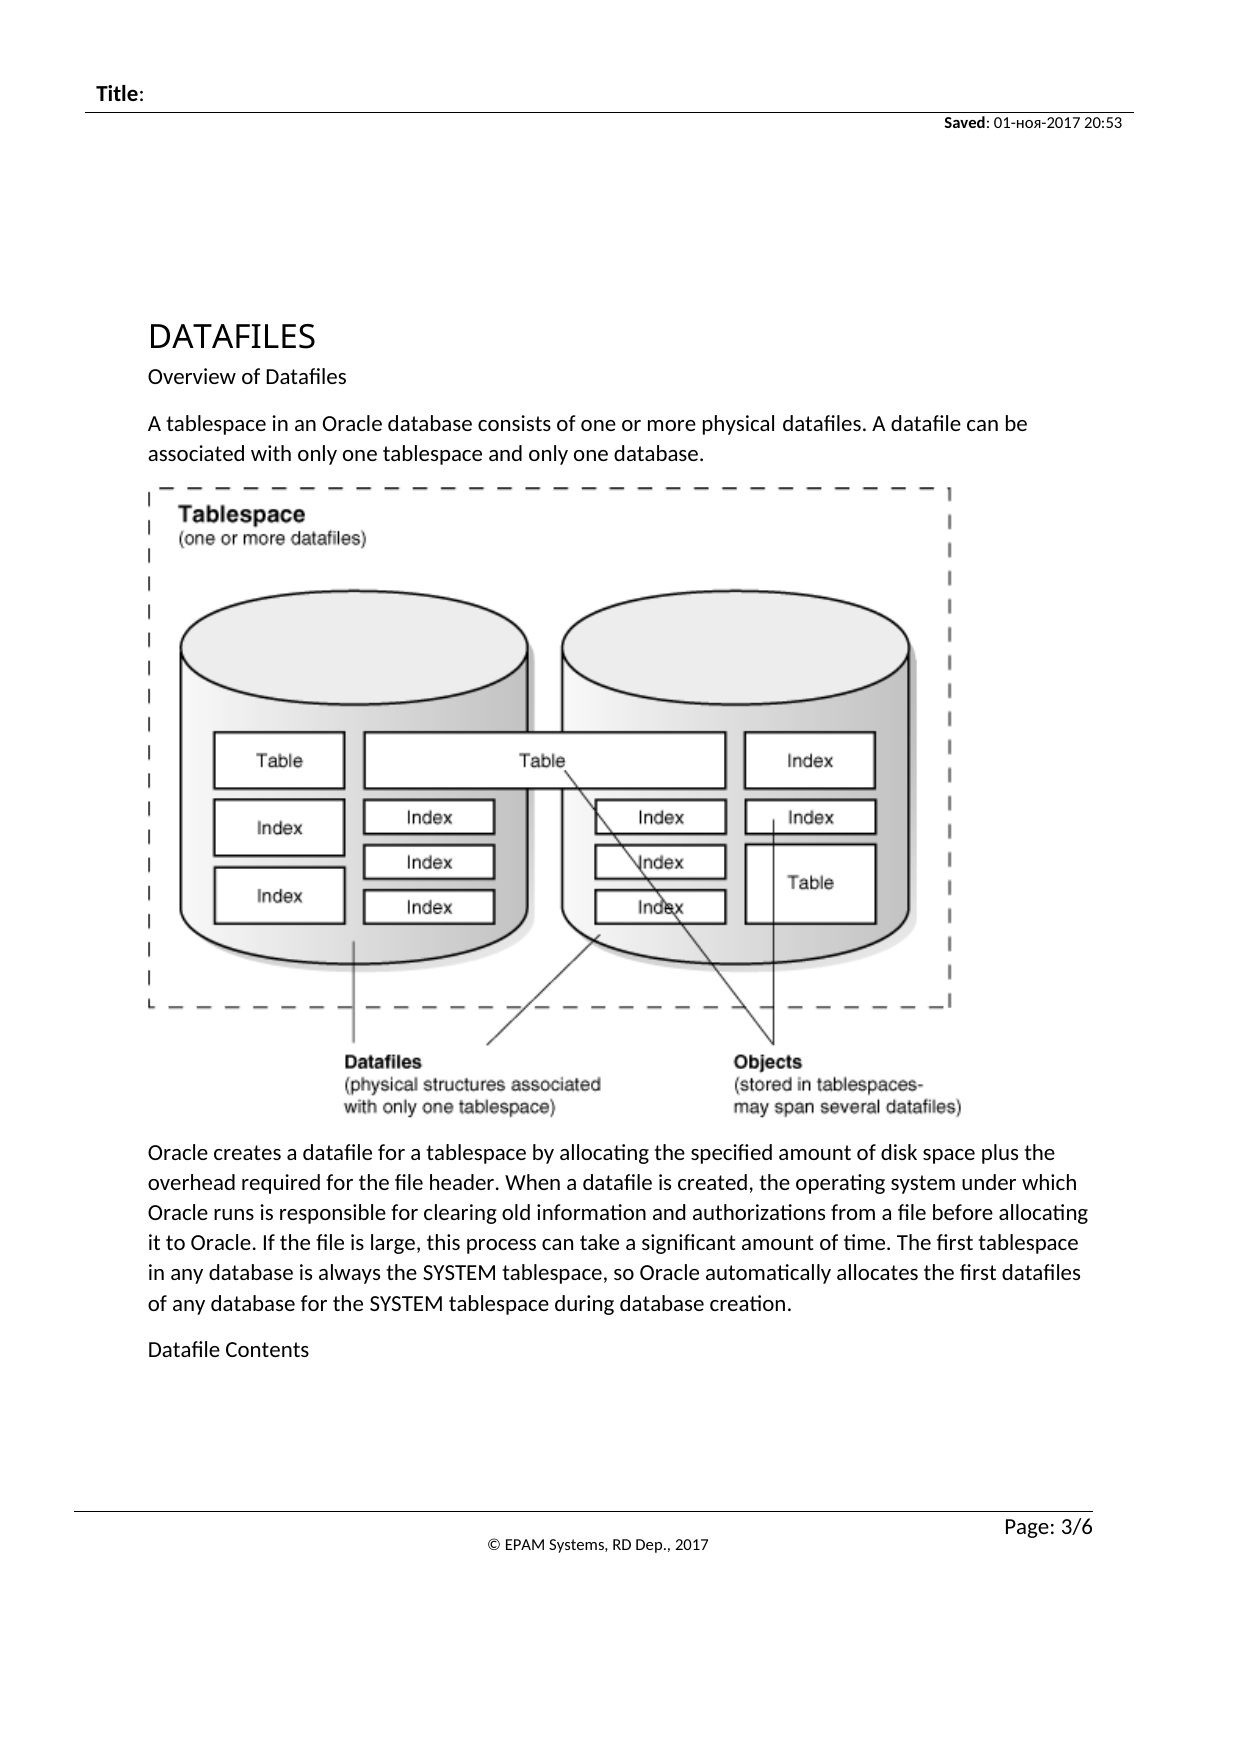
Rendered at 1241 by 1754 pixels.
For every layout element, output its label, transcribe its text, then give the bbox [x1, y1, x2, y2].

picture [147, 486, 964, 1119]
subtitle DATAFILES [148, 313, 1093, 359]
text Overview of Datafiles [148, 362, 1093, 390]
text A tablespace in an Oracle database consists of one or more physical datafiles. A datafile can be associated with only one tablespace and only one database. [148, 409, 1093, 467]
text Oracle creates a datafile for a tablespace by allocating the specified amount of disk space plus the overhead required for the file header. When a datafile is created, the operating system under which Oracle runs is responsible for clearing old information and authorizations from a file before allocating it to Oracle. If the file is large, this process can take a significant amount of time. The first tablespace in any database is always the SYSTEM tablespace, so Oracle automatically allocates the first datafiles of any database for the SYSTEM tablespace during database creation. [148, 1138, 1093, 1317]
text Datafile Contents [148, 1336, 1093, 1363]
